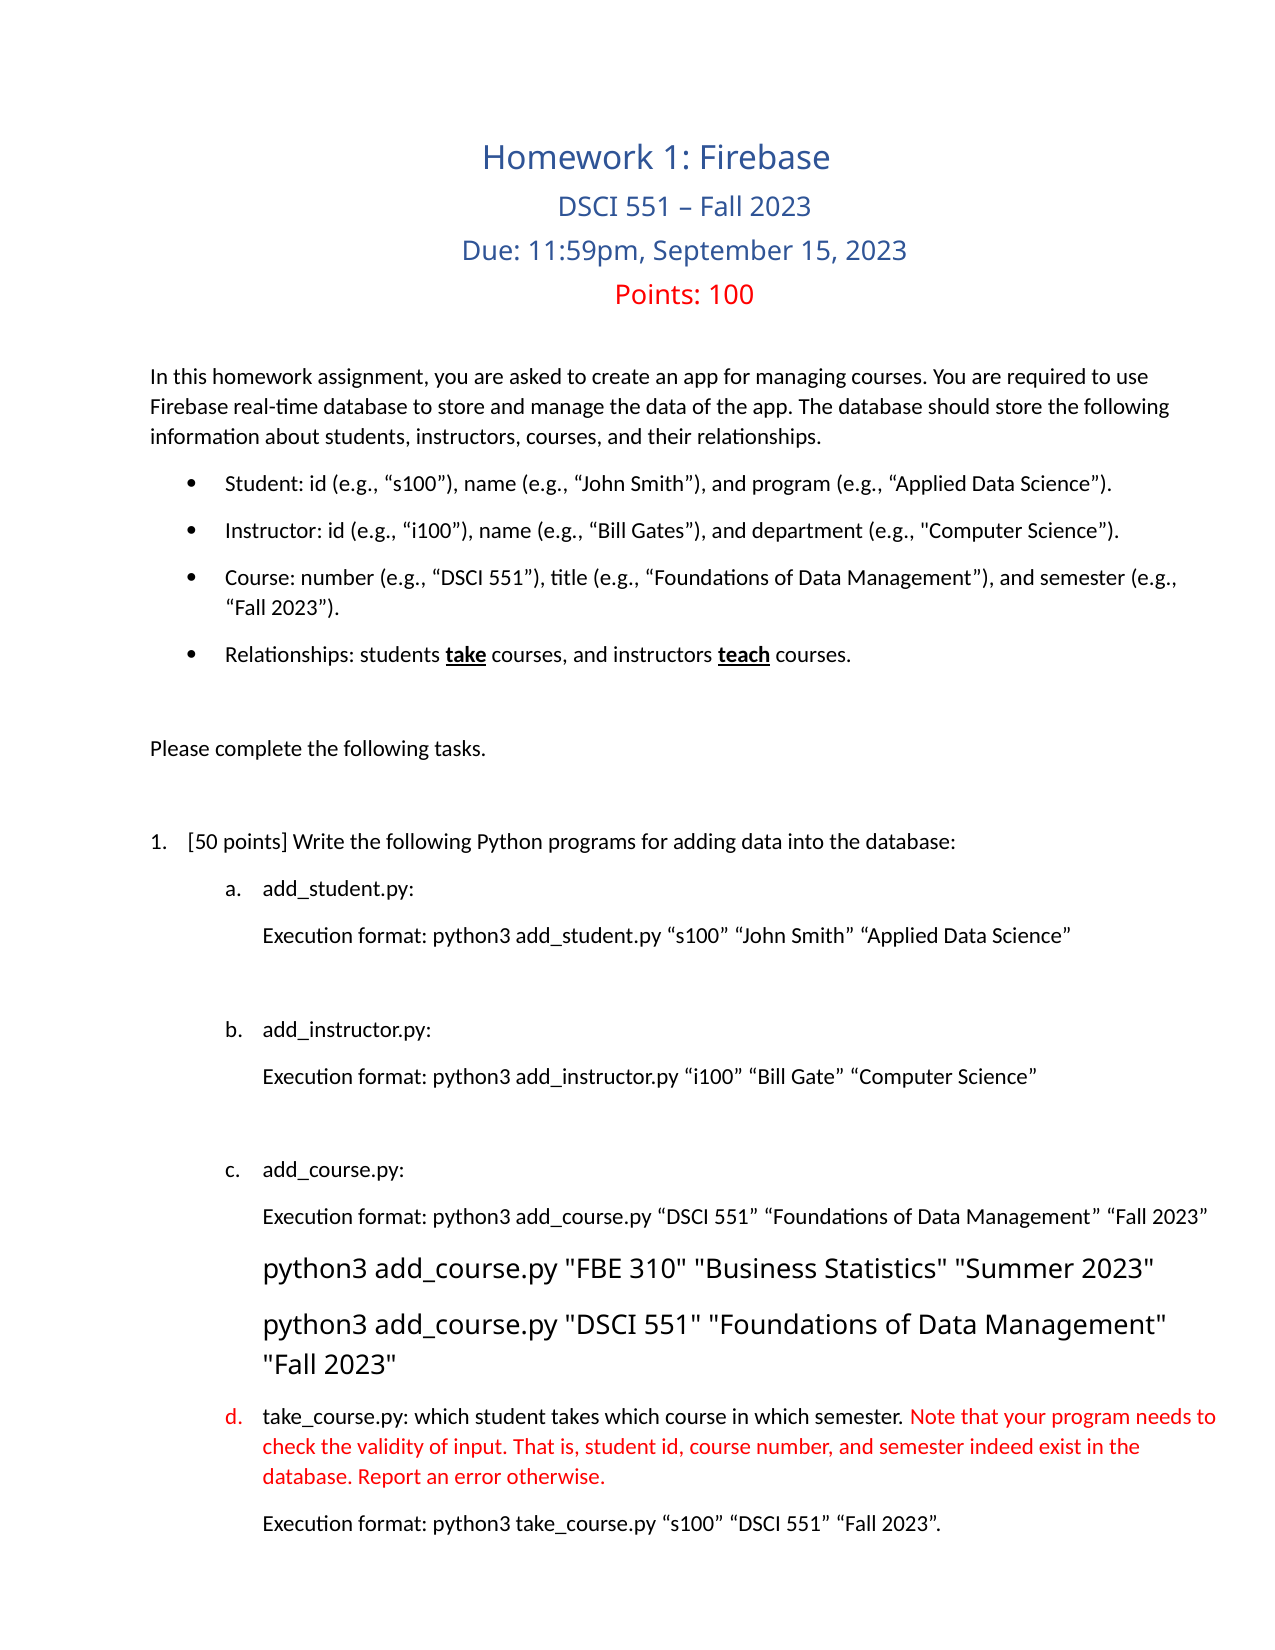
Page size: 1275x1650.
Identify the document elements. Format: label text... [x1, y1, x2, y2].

list [50 points] Write the following Python programs for adding data into the database: [150, 827, 1219, 855]
list Execution format: python3 take_course.py “s100” “DSCI 551” “Fall 2023”. [262, 1509, 1219, 1537]
subtitle Due: 11:59pm, September 15, 2023 [150, 231, 1219, 268]
text In this homework assignment, you are asked to create an app for managing courses. You are required to use Firebase real-time database to store and manage the data of the app. The database should store the following information about students, instructors, courses, and their relationships. [150, 362, 1219, 450]
list Execution format: python3 add_course.py “DSCI 551” “Foundations of Data Management” “Fall 2023” [262, 1202, 1219, 1230]
subtitle DSCI 551 – Fall 2023 [150, 187, 1219, 224]
list Please complete the following tasks. [150, 734, 1219, 762]
list Student: id (e.g., “s100”), name (e.g., “John Smith”), and program (e.g., “Applied Data Science”). [187, 469, 1219, 497]
list add_instructor.py: [225, 1015, 1219, 1043]
list python3 add_course.py "DSCI 551" "Foundations of Data Management" "Fall 2023" [262, 1306, 1219, 1382]
subtitle Points: 100 [150, 275, 1219, 312]
list python3 add_course.py "FBE 310" "Business Statistics" "Summer 2023" [262, 1249, 1219, 1286]
list Instructor: id (e.g., “i100”), name (e.g., “Bill Gates”), and department (e.g., "Computer Science”). [187, 516, 1219, 544]
list add_course.py: [225, 1156, 1219, 1183]
list take_course.py: which student takes which course in which semester. Note that your program needs to check the validity of input. That is, student id, course number, and semester indeed exist in the database. Report an error otherwise. [225, 1402, 1219, 1490]
list add_student.py: [225, 874, 1219, 902]
list Execution format: python3 add_student.py “s100” “John Smith” “Applied Data Science” [262, 921, 1219, 949]
list Relationships: students take courses, and instructors teach courses. [187, 640, 1219, 668]
subtitle Homework 1: Firebase [94, 134, 1219, 179]
list Course: number (e.g., “DSCI 551”), title (e.g., “Foundations of Data Management”), and semester (e.g., “Fall 2023”). [187, 563, 1219, 621]
list Execution format: python3 add_instructor.py “i100” “Bill Gate” “Computer Science” [262, 1062, 1219, 1090]
